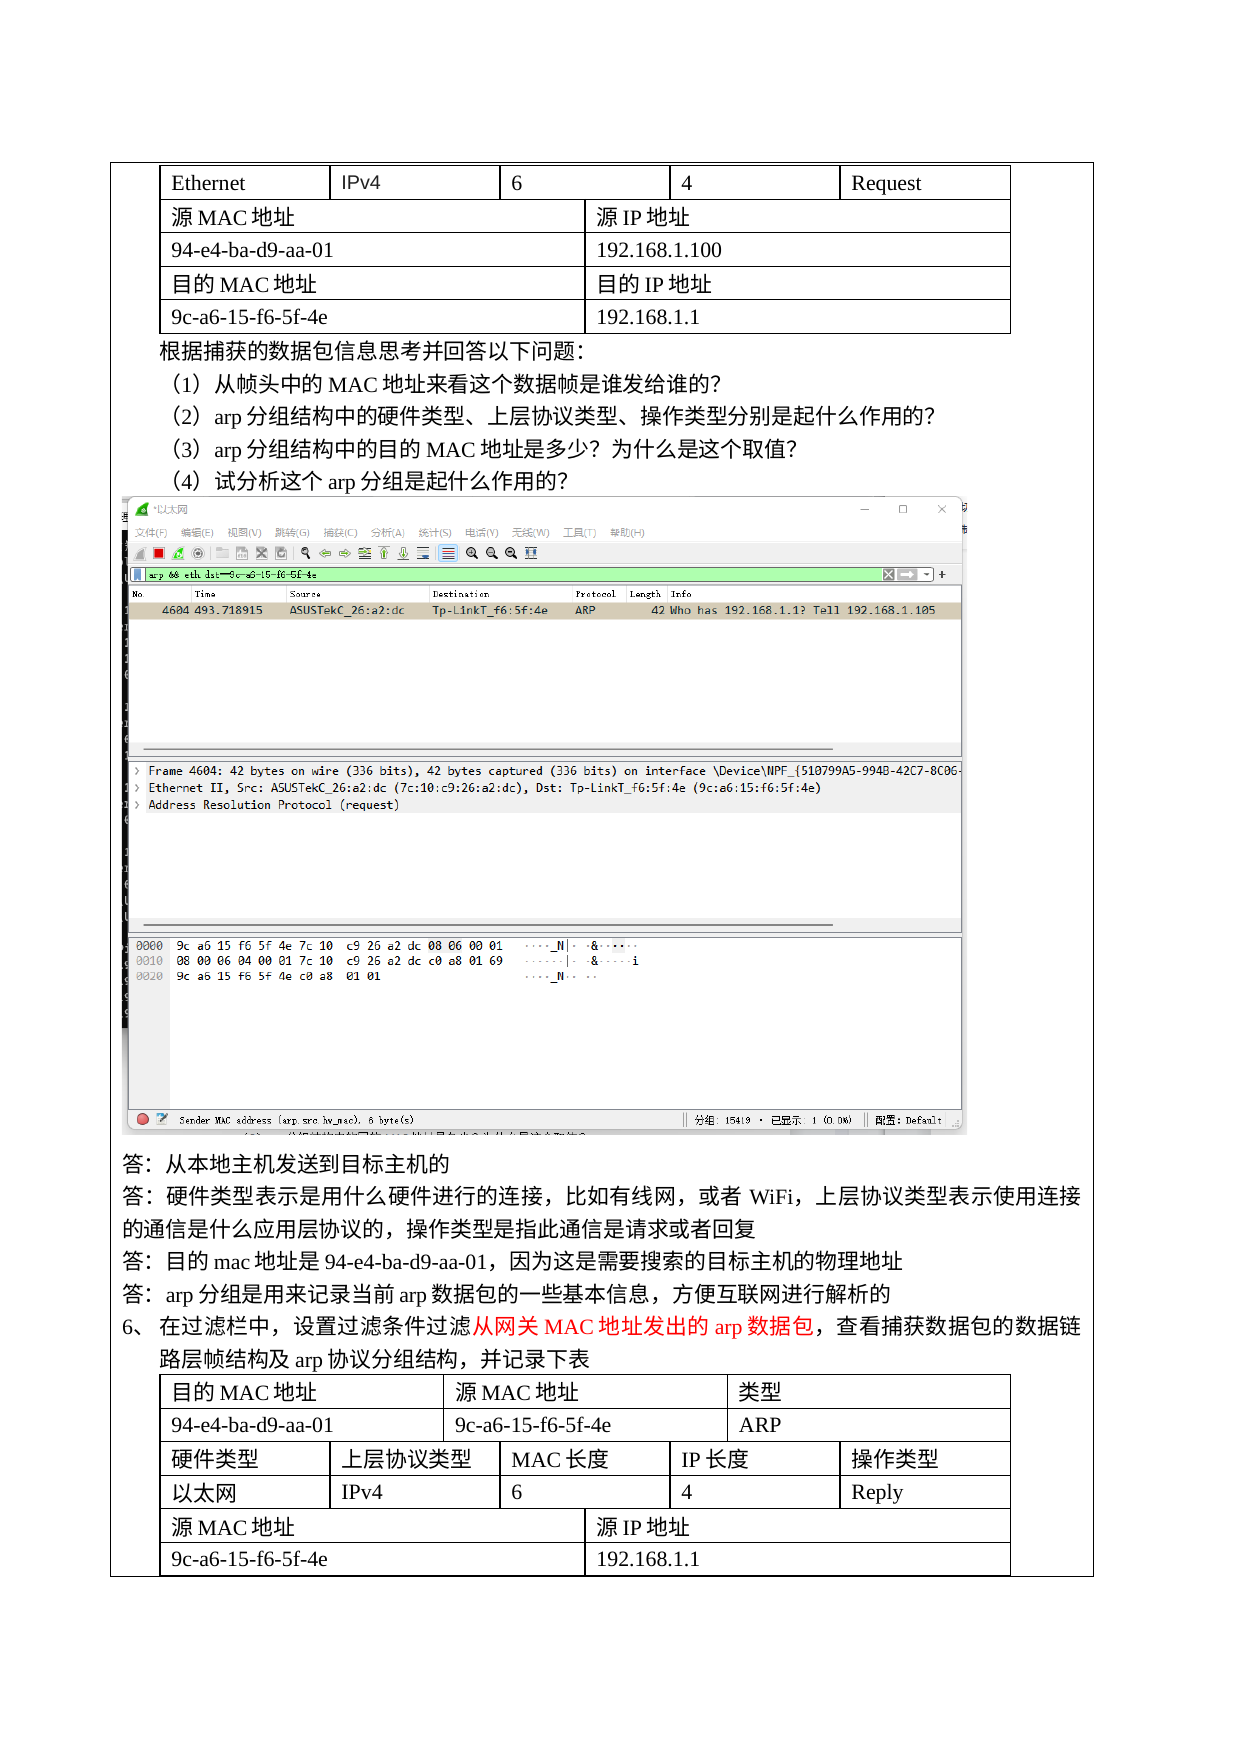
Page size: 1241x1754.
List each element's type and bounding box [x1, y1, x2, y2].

picture [121, 496, 968, 1135]
table_cell [111, 163, 1093, 1576]
